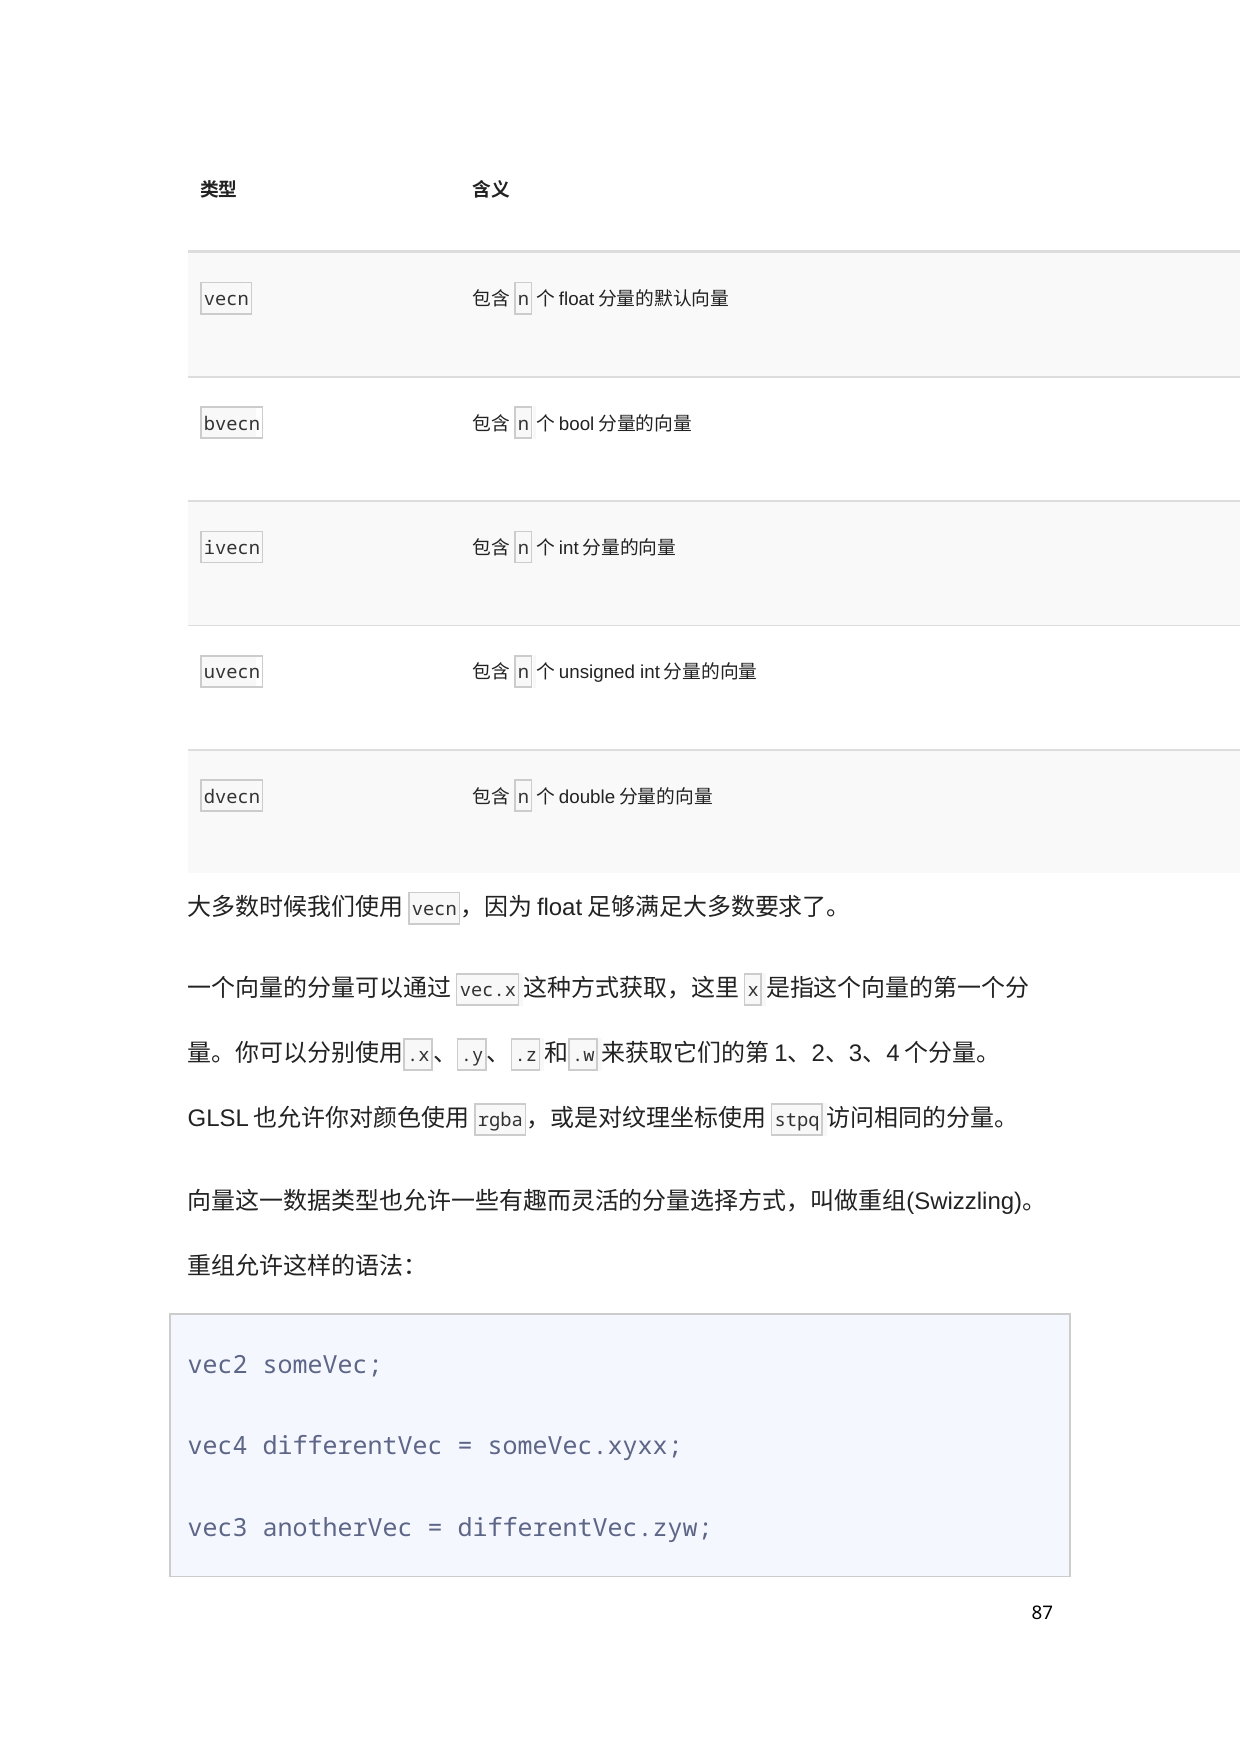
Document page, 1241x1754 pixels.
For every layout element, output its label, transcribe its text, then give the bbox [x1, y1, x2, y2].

table_cell 包含n个unsigned int分量的向量 [460, 626, 1240, 749]
table_header 类型 [188, 160, 460, 250]
table_header 含义 [460, 160, 1240, 250]
table_cell dvecn [188, 751, 460, 873]
text 向量这一数据类型也允许一些有趣而灵活的分量选择方式，叫做重组(Swizzling)。重组允许这样的语法： [187, 1166, 1053, 1296]
text vec4 differentVec = someVec.xyxx; [171, 1394, 1069, 1476]
table_cell 包含n个bool分量的向量 [460, 378, 1240, 500]
text vec3 anotherVec = differentVec.zyw; [171, 1476, 1069, 1576]
table_cell uvecn [188, 626, 460, 749]
table_cell vecn [188, 253, 460, 376]
text 一个向量的分量可以通过vec.x这种方式获取，这里x是指这个向量的第一个分量。你可以分别使用.x、.y、.z和.w来获取它们的第1、2、3、4个分量。GLSL也允许你对颜色使用rgba，或是对纹理坐标使用stpq访问相同的分量。 [187, 955, 1053, 1150]
text 大多数时候我们使用vecn，因为float足够满足大多数要求了。 [187, 873, 1053, 938]
table_cell ivecn [188, 502, 460, 625]
text vec2 someVec; [171, 1315, 1069, 1394]
table_cell 包含n个float分量的默认向量 [460, 253, 1240, 376]
table_cell 包含n个int分量的向量 [460, 502, 1240, 625]
table_cell bvecn [188, 378, 460, 500]
table_cell 包含n个double分量的向量 [460, 751, 1240, 873]
